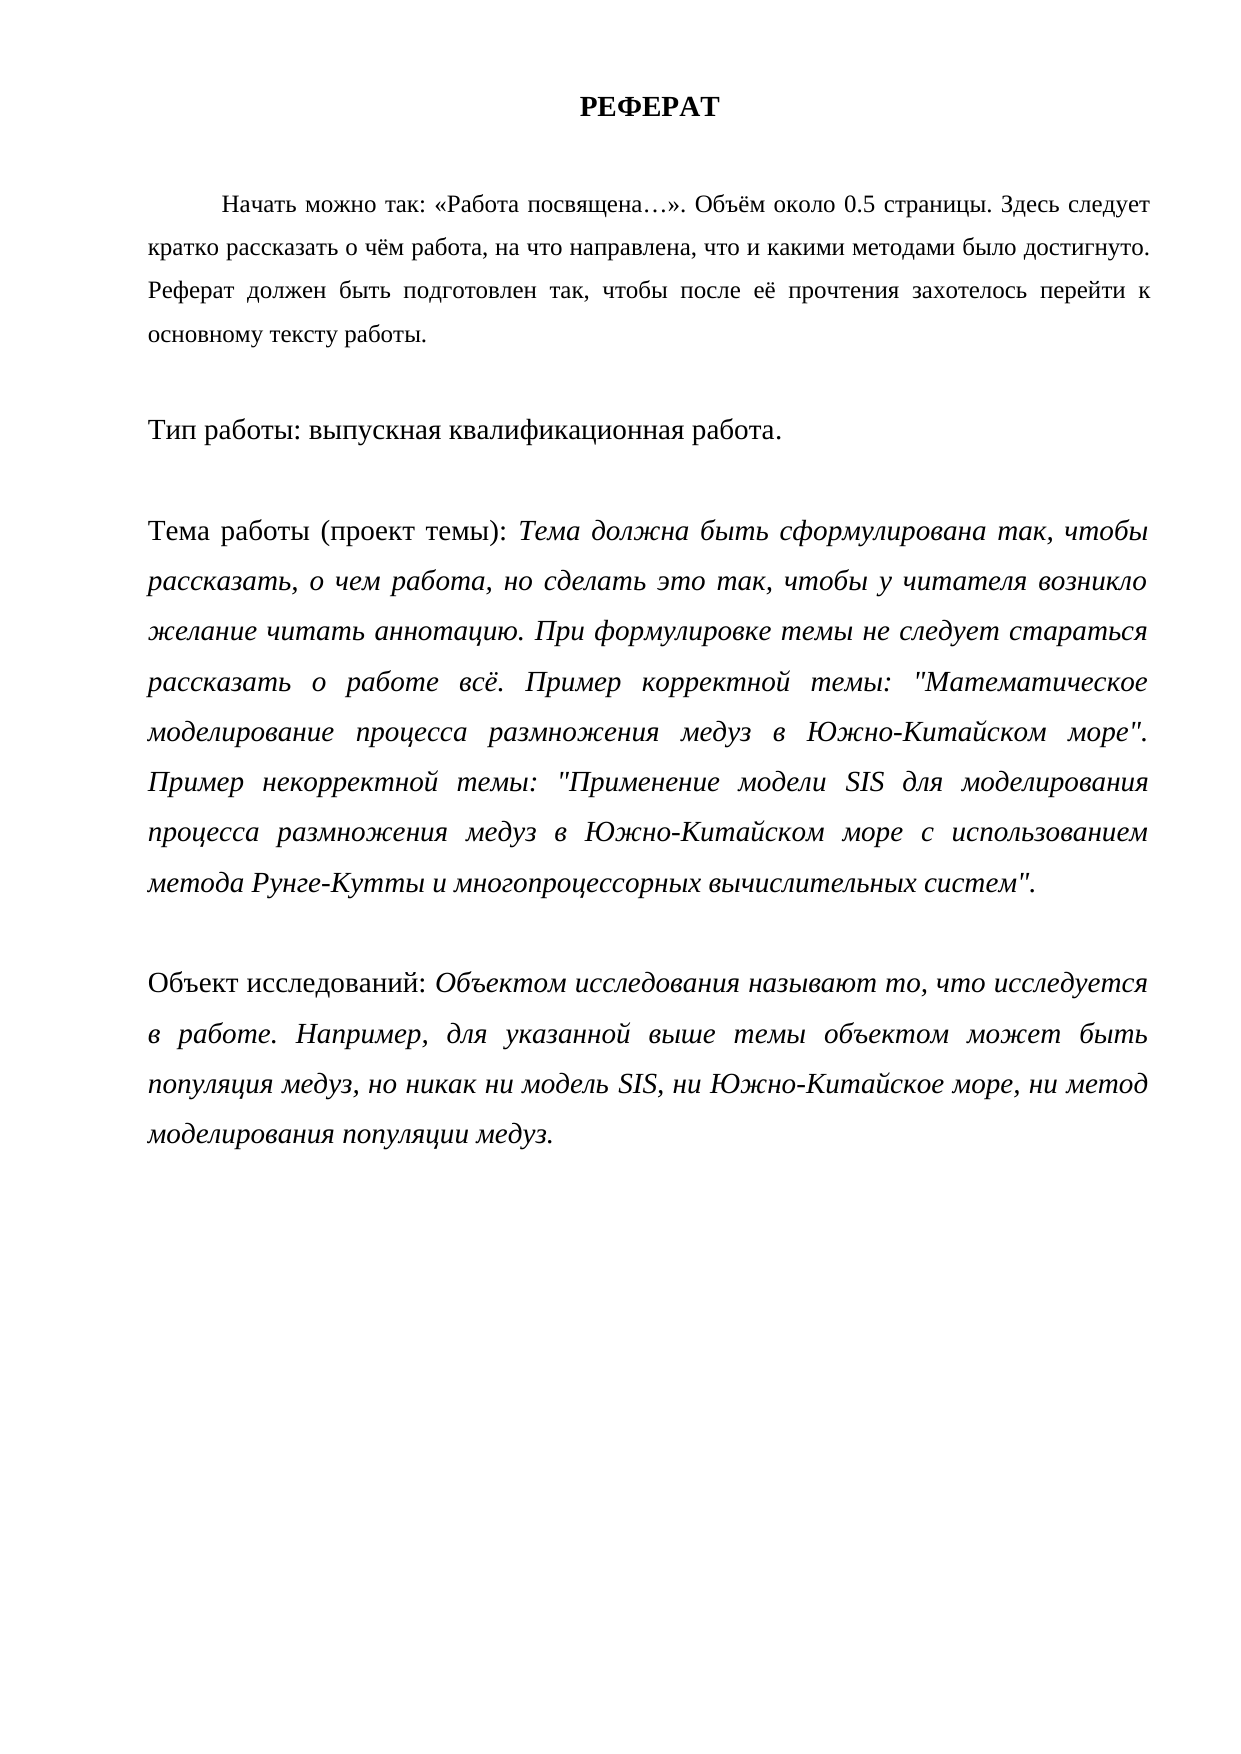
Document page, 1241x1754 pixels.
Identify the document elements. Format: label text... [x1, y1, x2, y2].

text Объект исследований: [148, 966, 1152, 1150]
text РЕФЕРАТ [148, 89, 1152, 122]
text Тема работы (проект темы): [148, 513, 1152, 898]
text Тип работы: . [148, 412, 1152, 446]
